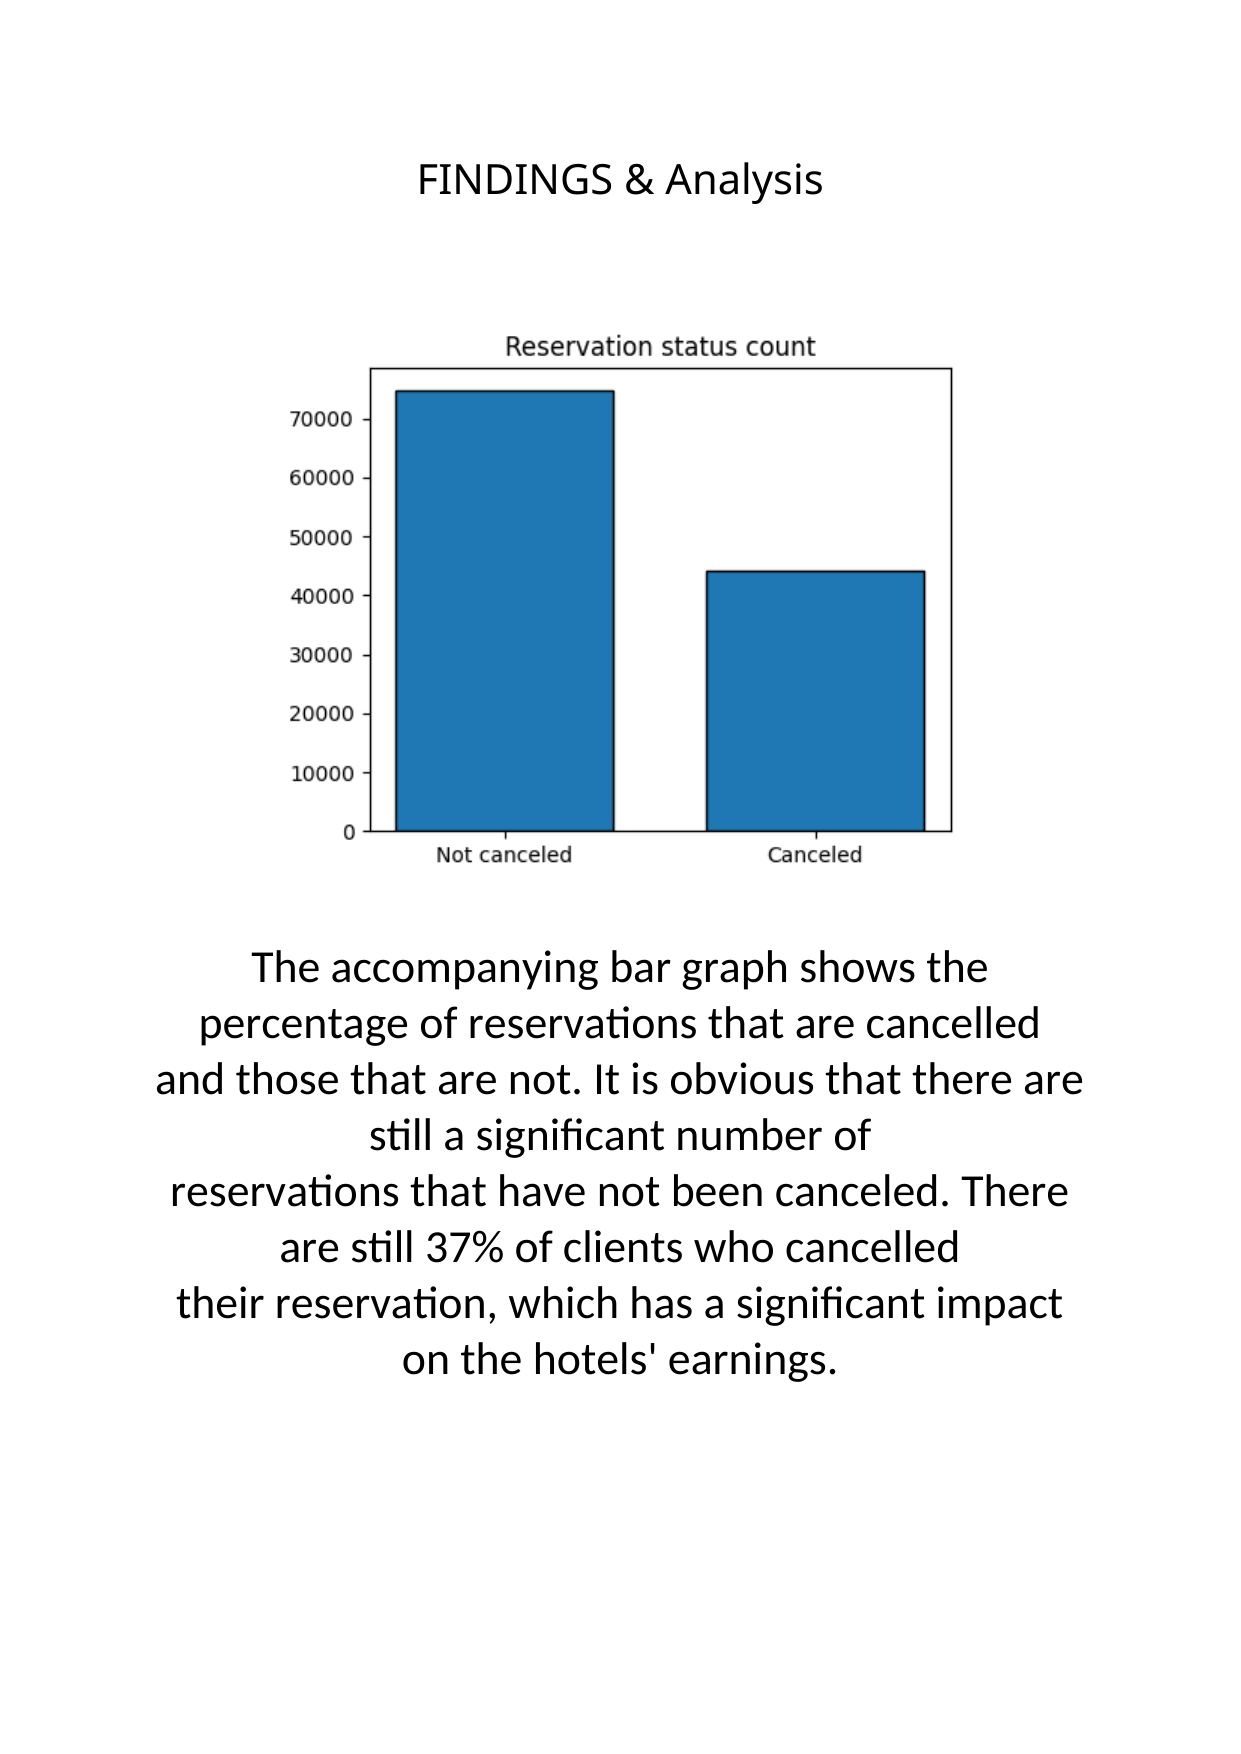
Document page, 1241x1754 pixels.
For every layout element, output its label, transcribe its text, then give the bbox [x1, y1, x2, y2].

text their reservation, which has a significant impact on the hotels' earnings. [150, 1274, 1090, 1386]
text and those that are not. It is obvious that there are still a significant number of [150, 1050, 1090, 1162]
picture [274, 320, 966, 882]
text reservations that have not been canceled. There are still 37% of clients who cancelled [150, 1162, 1090, 1274]
text FINDINGS & Analysis [150, 150, 1090, 207]
text The accompanying bar graph shows the percentage of reservations that are cancelled [150, 938, 1090, 1050]
